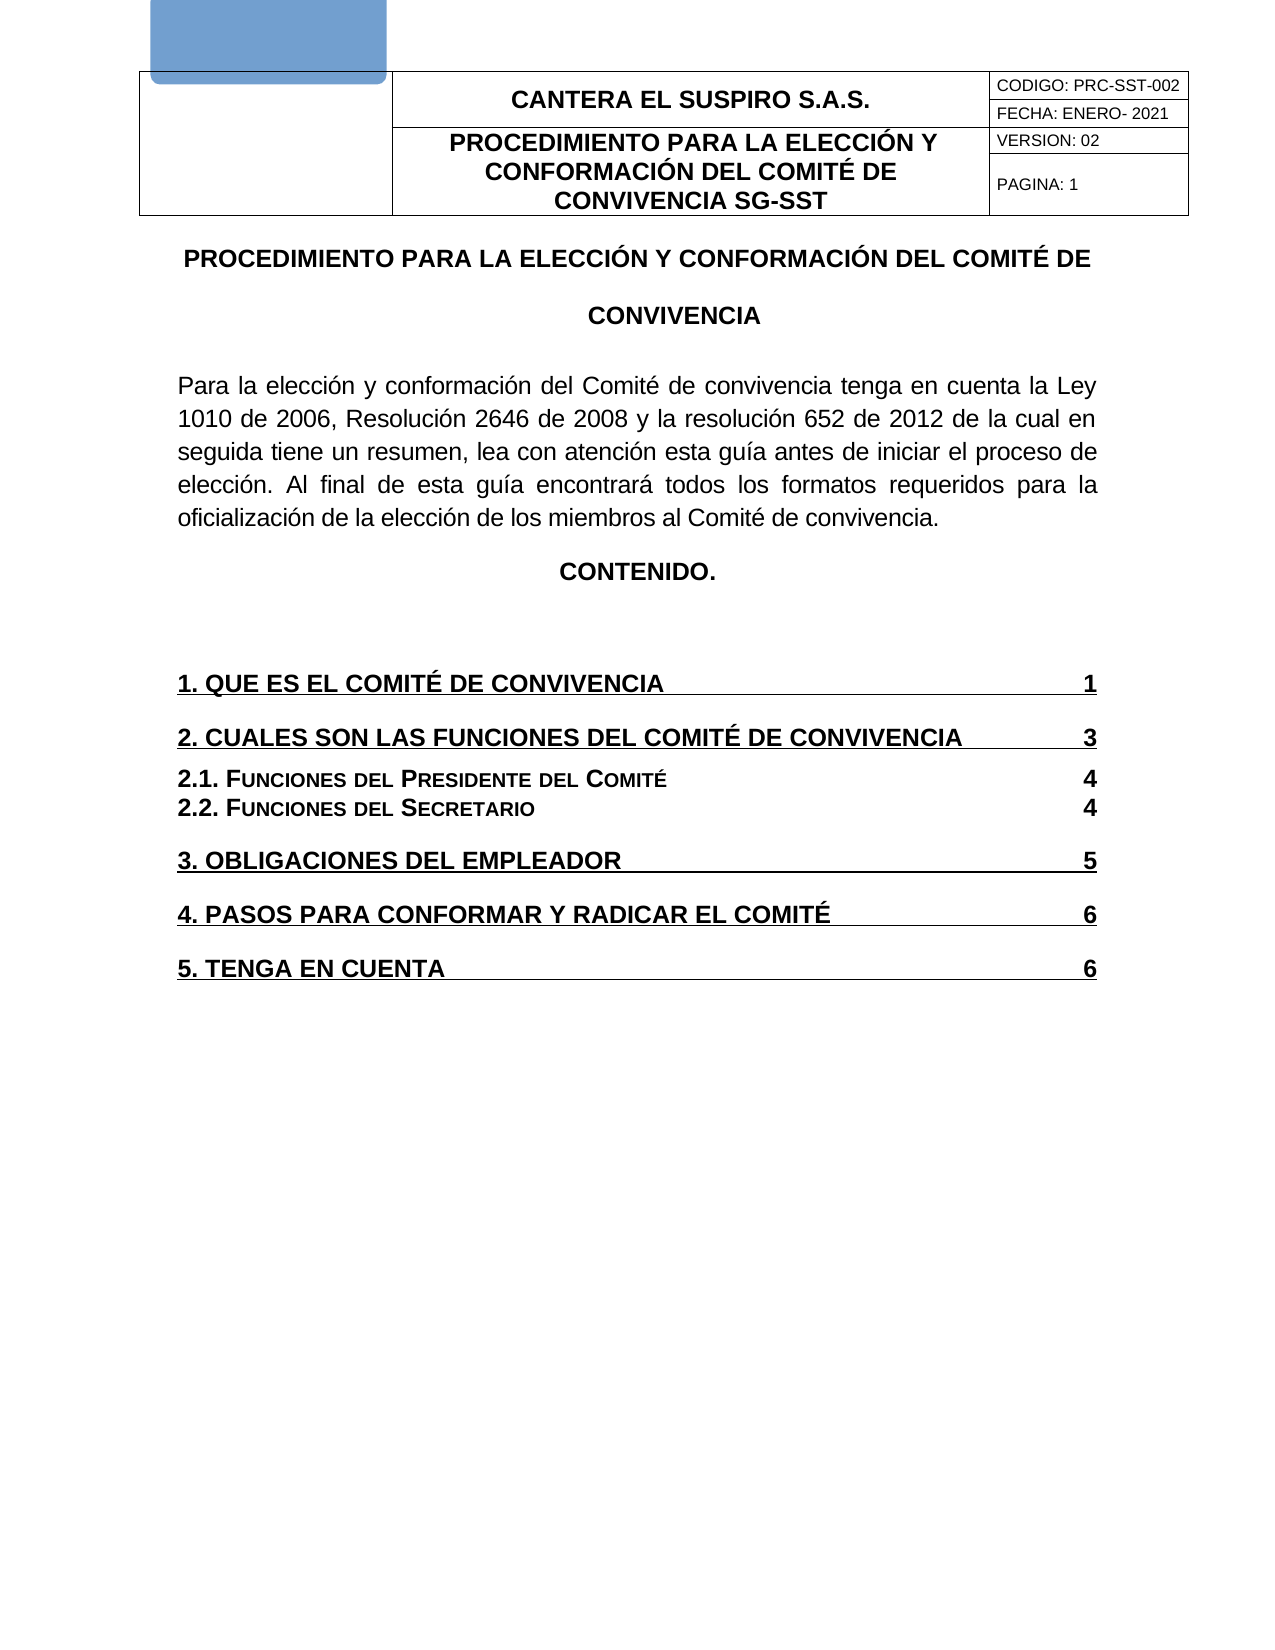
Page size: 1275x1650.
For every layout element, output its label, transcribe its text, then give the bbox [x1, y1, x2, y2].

text 2. Cuales son las Funciones del Comité DE CONVIVENCIA 3 [177, 723, 1098, 751]
text 2.1. Funciones del Presidente del Comité 4 [177, 764, 1098, 793]
text 2.2. Funciones del Secretario 4 [177, 793, 1098, 821]
text 4. Pasos para conformar y radicar el COMITÉ 6 [177, 900, 1098, 929]
text 5. TENGA EN CUENTA 6 [177, 954, 1098, 983]
text Para la elección y conformación del Comité de convivencia tenga en cuenta la Ley 1010 de 2006, Resolución 2646 de 2008 y la resolución 652 de 2012 de la cual en seguida tiene un resumen, lea con atención esta guía antes de iniciar el proceso de elección. Al final de esta guía encontrará todos los formatos requeridos para la oficialización de la elección de los miembros al Comité de convivencia. [177, 371, 1098, 532]
text CONTENIDO. [177, 557, 1098, 586]
text 3. Obligaciones del empleador 5 [177, 846, 1098, 875]
text PROCEDIMIENTO PARA LA ELECCIÓN Y CONFORMACIÓN DEL COMITÉ DE CONVIVENCIA [177, 243, 1098, 330]
text 1. QUE ES EL COMITÉ DE CONVIVENCIA 1 [177, 669, 1098, 698]
